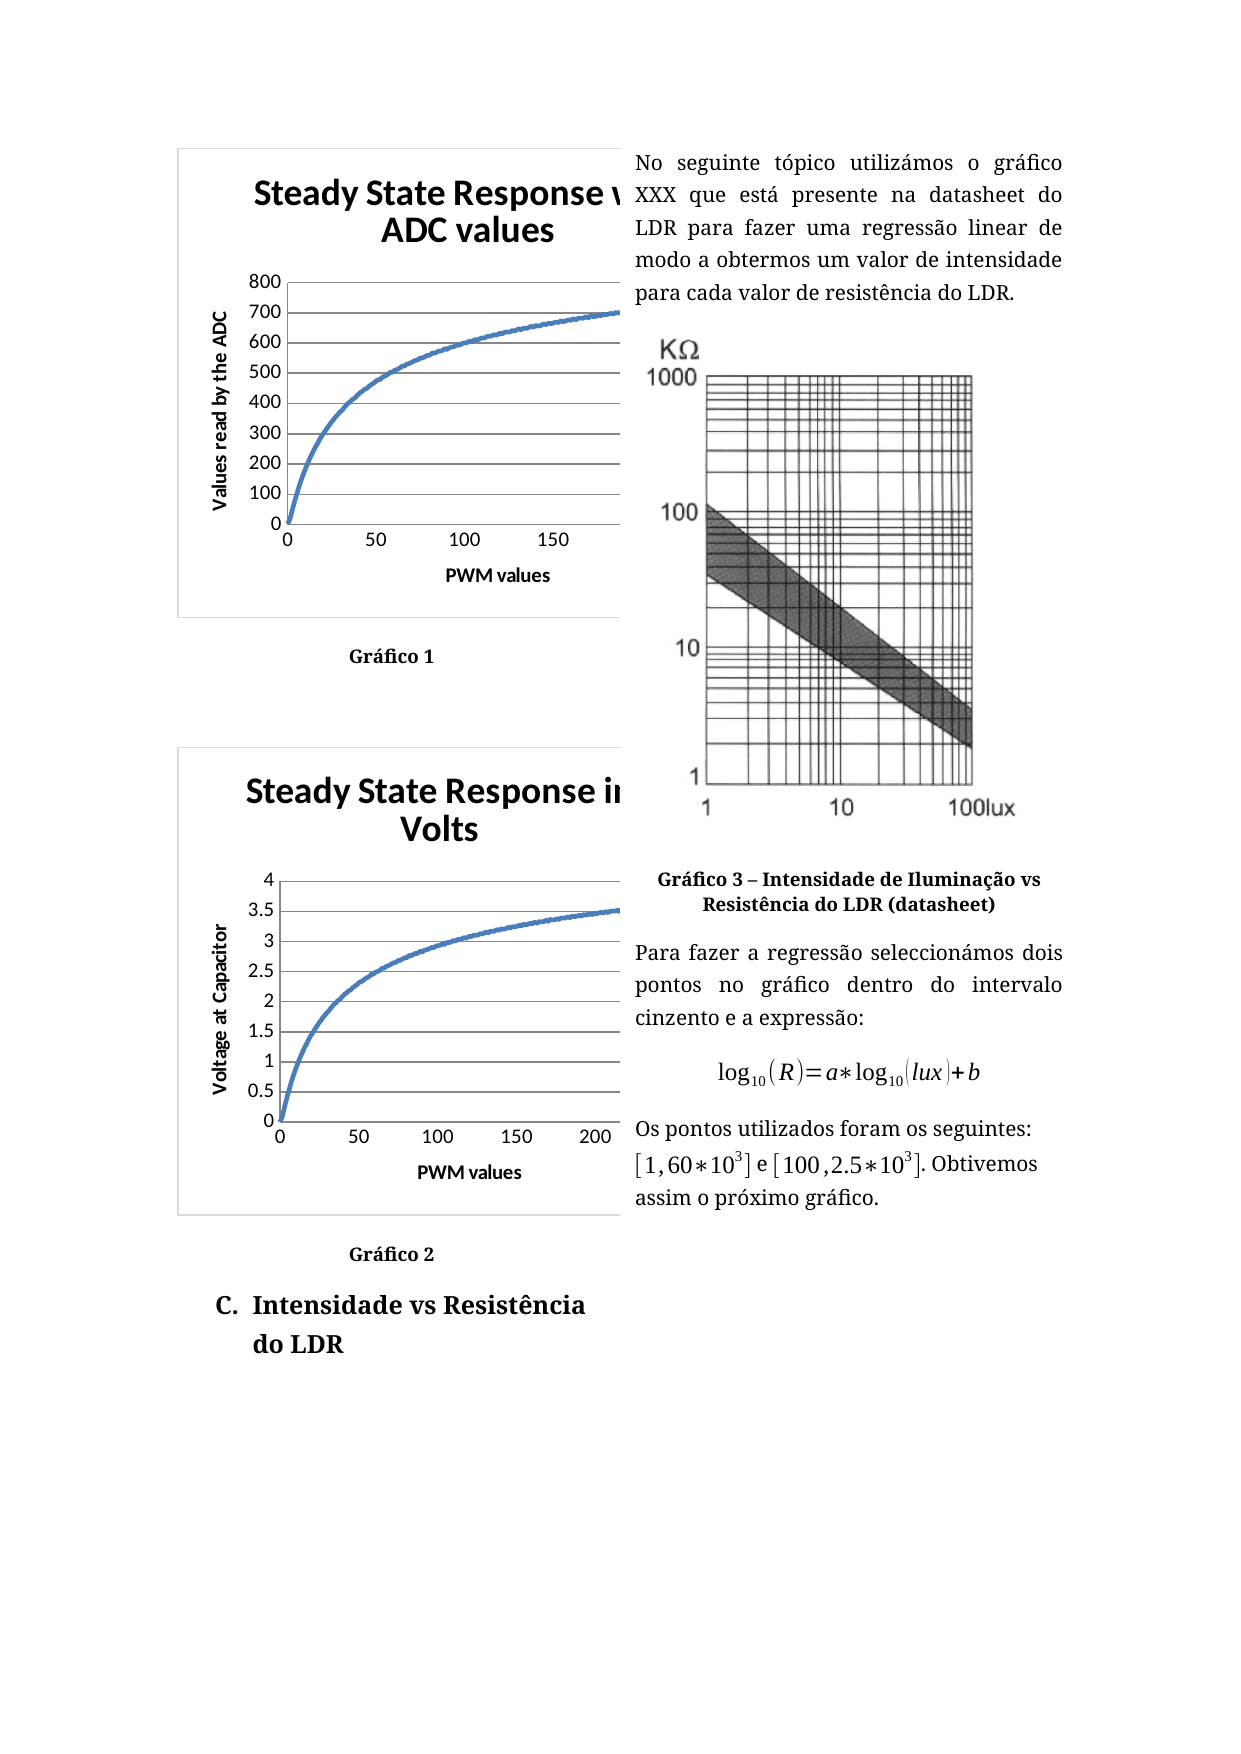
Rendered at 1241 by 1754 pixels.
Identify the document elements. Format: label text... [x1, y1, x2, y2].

text Para fazer a regressão seleccionámos dois pontos no gráfico dentro do intervalo cinzento e a expressão: [635, 938, 1063, 1032]
text Gráfico 3 – Intensidade de Iluminação vs Resistência do LDR (datasheet) [635, 866, 1063, 917]
list Intensidade vs Resistência do LDR [215, 1287, 605, 1361]
text Gráfico 2 [177, 1241, 605, 1267]
text No seguinte tópico utilizámos o gráfico XXX que está presente na datasheet do LDR para fazer uma regressão linear de modo a obtermos um valor de intensidade para cada valor de resistência do LDR. [635, 148, 1063, 306]
text Gráfico 1 [177, 643, 605, 669]
text Os pontos utilizados foram os seguintes: e . Obtivemos assim o próximo gráfico. [635, 1114, 1063, 1212]
picture [639, 331, 1058, 842]
